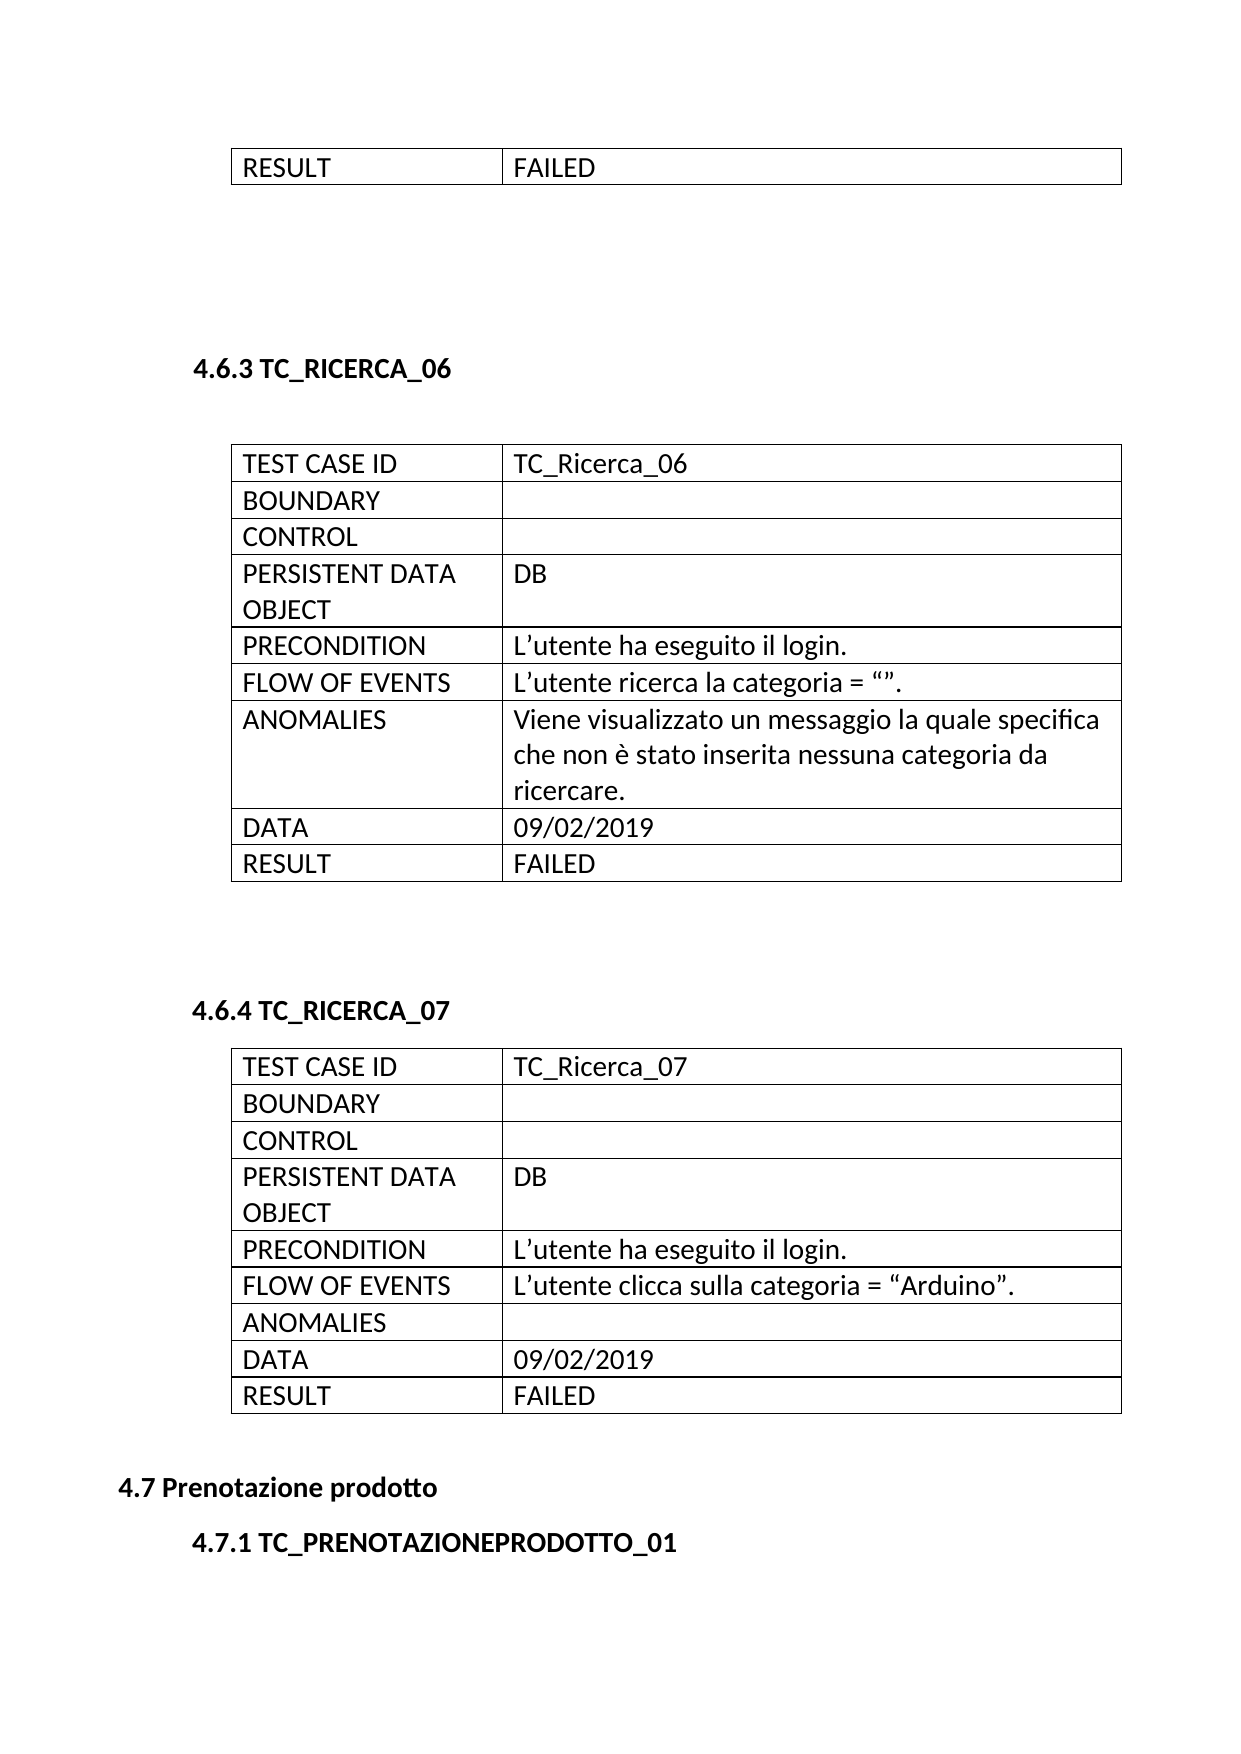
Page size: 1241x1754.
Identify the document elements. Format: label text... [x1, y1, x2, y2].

text 4.7 Prenotazione prodotto [118, 1469, 1122, 1505]
table_cell ANOMALIES [232, 701, 502, 808]
table_cell DATA [232, 809, 502, 844]
table_cell FAILED [503, 149, 1121, 184]
table_cell L’utente ha eseguito il login. [503, 628, 1121, 663]
table_cell L’utente ricerca la categoria = “”. [503, 664, 1121, 700]
table_header TEST CASE ID [232, 1049, 502, 1084]
table_header TC_Ricerca_06 [503, 445, 1121, 481]
table_cell [503, 1122, 1121, 1157]
table_cell L’utente clicca sulla categoria = “Arduino”. [503, 1268, 1121, 1303]
table_cell [503, 1085, 1121, 1121]
table_cell RESULT [232, 845, 502, 881]
table_cell 09/02/2019 [503, 809, 1121, 844]
table_cell DB [503, 555, 1121, 626]
table_cell CONTROL [232, 519, 502, 554]
list 4.6.3 TC_RICERCA_06 [193, 351, 1122, 386]
table_cell FLOW OF EVENTS [232, 1268, 502, 1303]
text 4.6.4 TC_RICERCA_07 [157, 992, 1122, 1028]
table_cell FAILED [503, 1378, 1121, 1413]
table_header TC_Ricerca_07 [503, 1049, 1121, 1084]
table_cell RESULT [232, 149, 502, 184]
table_header TEST CASE ID [232, 445, 502, 481]
table_cell PRECONDITION [232, 628, 502, 663]
table_cell PRECONDITION [232, 1231, 502, 1266]
table_cell DB [503, 1159, 1121, 1230]
table_cell [503, 519, 1121, 554]
table_cell L’utente ha eseguito il login. [503, 1231, 1121, 1266]
table_cell [503, 1304, 1121, 1340]
table_cell BOUNDARY [232, 1085, 502, 1121]
table_cell BOUNDARY [232, 482, 502, 517]
table_cell PERSISTENT DATA OBJECT [232, 1159, 502, 1230]
table_cell Viene visualizzato un messaggio la quale specifica che non è stato inserita nessuna categoria da ricercare. [503, 701, 1121, 808]
table_cell ANOMALIES [232, 1304, 502, 1340]
table_cell 09/02/2019 [503, 1341, 1121, 1376]
table_cell CONTROL [232, 1122, 502, 1157]
table_cell DATA [232, 1341, 502, 1376]
table_cell RESULT [232, 1378, 502, 1413]
table_cell [503, 482, 1121, 517]
table_cell PERSISTENT DATA OBJECT [232, 555, 502, 626]
text 4.7.1 TC_PRENOTAZIONEPRODOTTO_01 [118, 1524, 1122, 1560]
table_cell FLOW OF EVENTS [232, 664, 502, 700]
table_cell FAILED [503, 845, 1121, 881]
